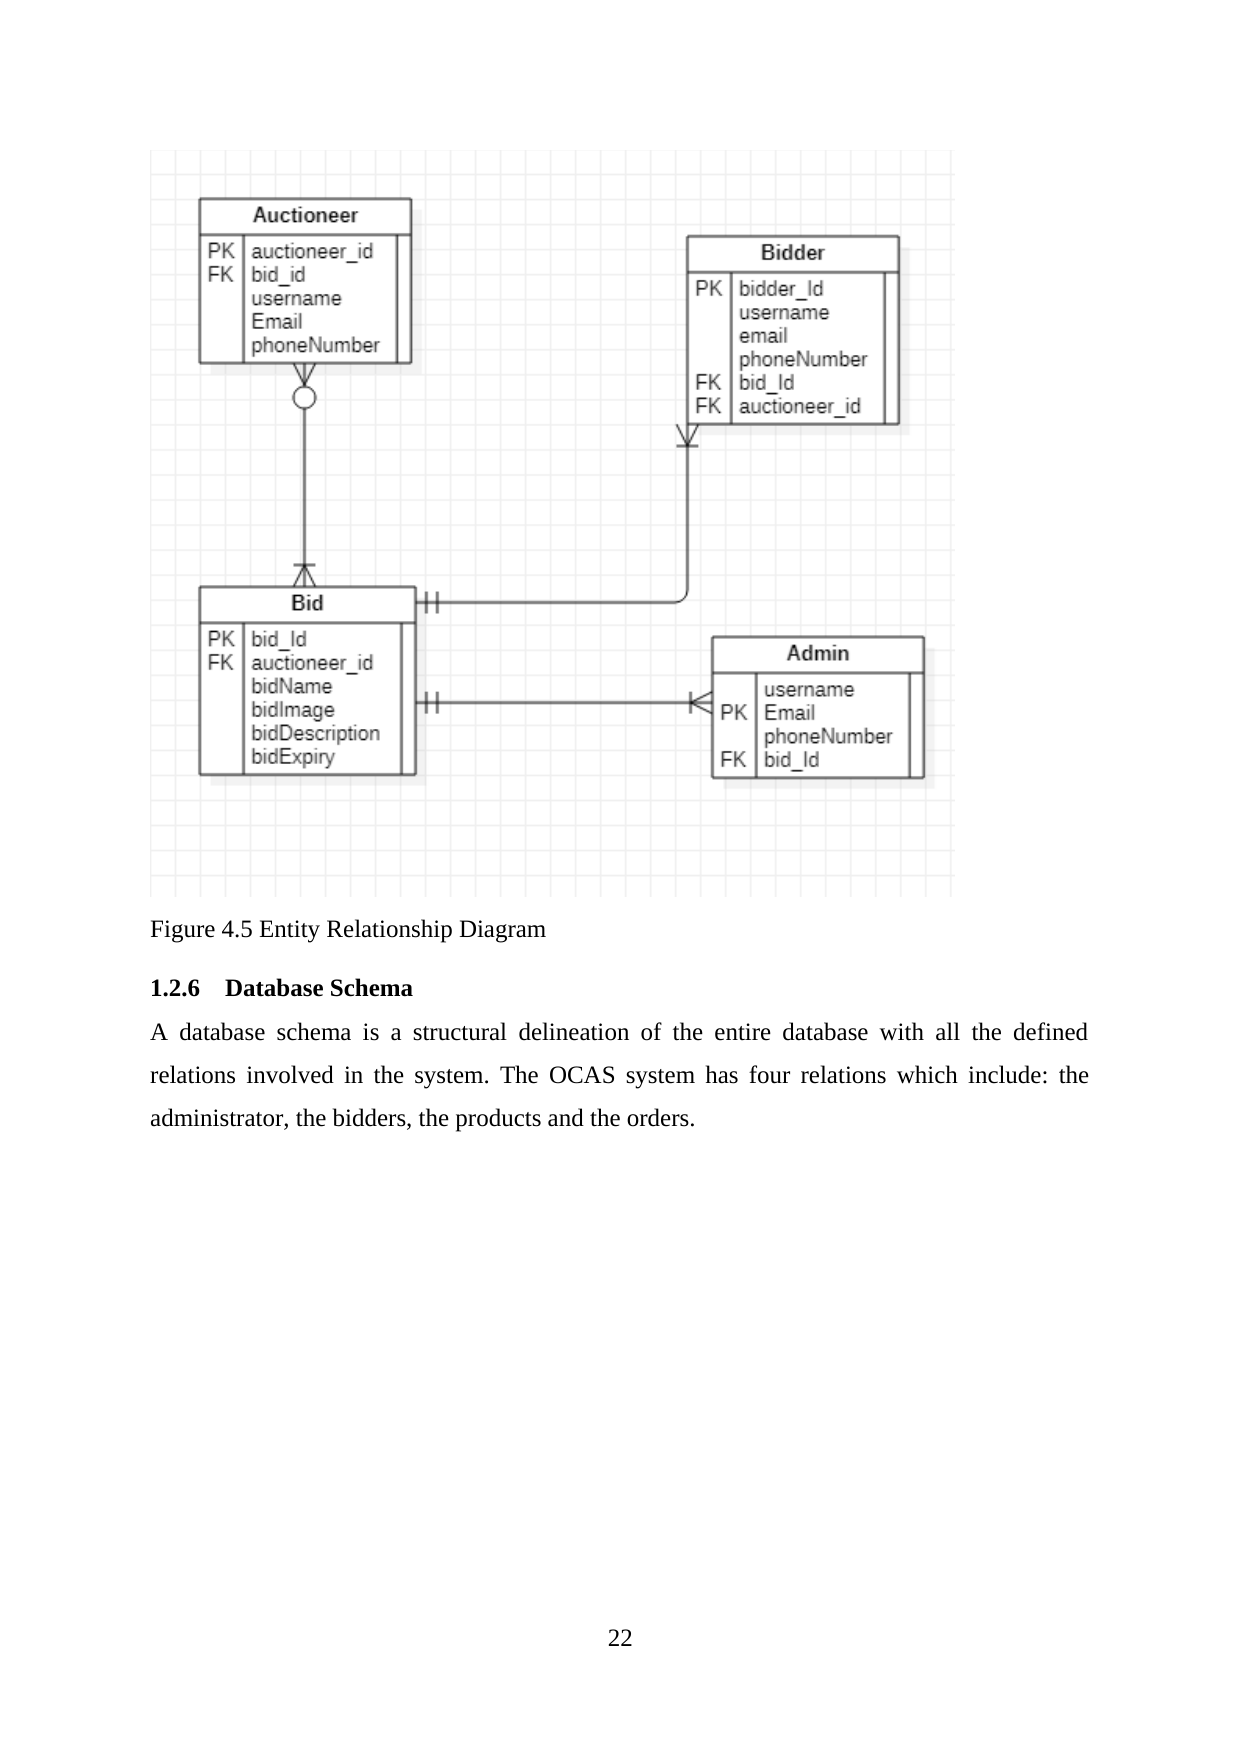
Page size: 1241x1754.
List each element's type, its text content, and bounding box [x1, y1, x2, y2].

subtitle Database Schema [150, 973, 1090, 1002]
picture [150, 150, 955, 897]
text A database schema is a structural delineation of the entire database with all the defined relations involved in the system. The OCAS system has four relations which include: the administrator, the bidders, the products and the orders. [150, 1017, 1090, 1132]
text Figure 4.5 Entity Relationship Diagram [150, 914, 1090, 942]
